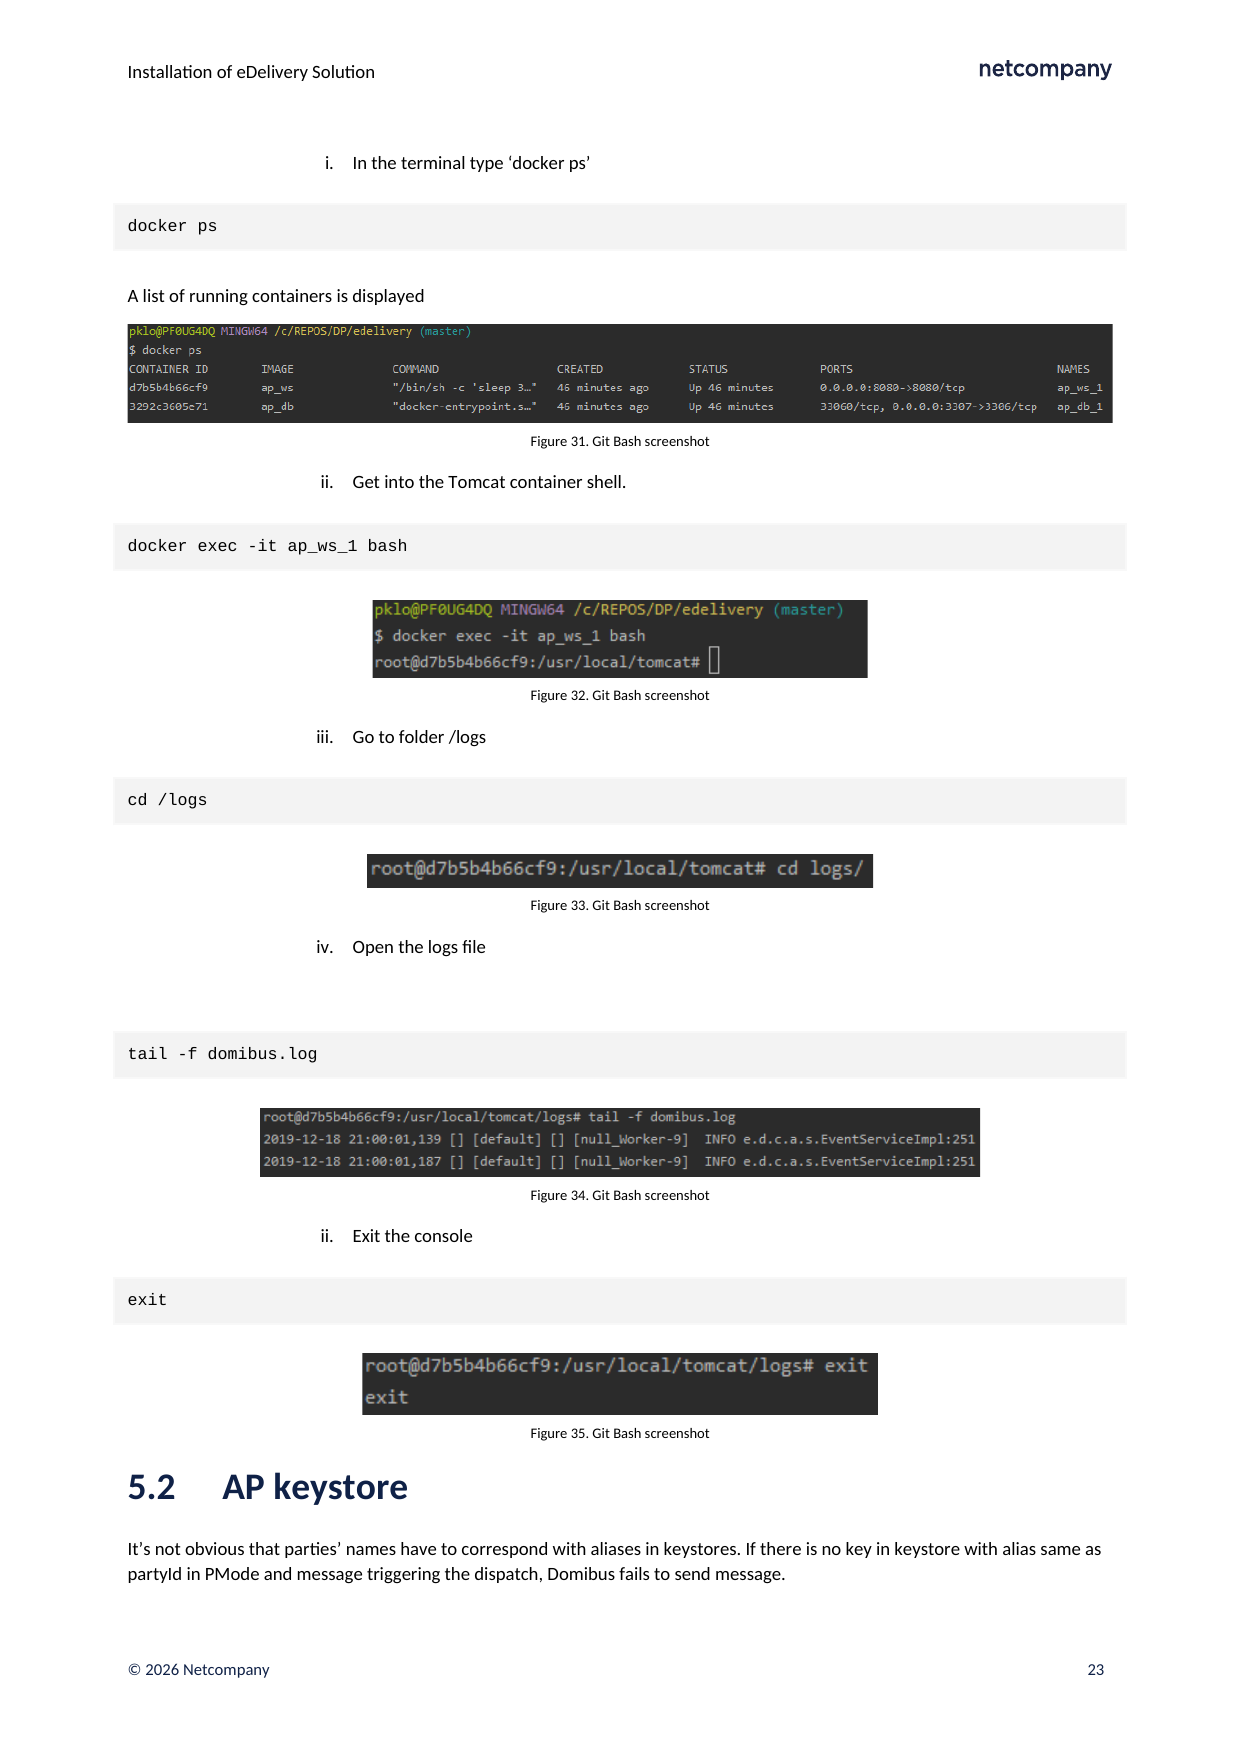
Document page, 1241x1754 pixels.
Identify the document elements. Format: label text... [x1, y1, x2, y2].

text exit [115, 1279, 1125, 1323]
picture [367, 854, 874, 888]
picture [362, 1353, 878, 1415]
text cd /logs [115, 779, 1125, 823]
text Figure 31. Git Bash screenshot [127, 423, 1113, 450]
list Exit the console [334, 1220, 1113, 1247]
picture [372, 600, 868, 678]
picture [127, 324, 1113, 423]
list In the terminal type ‘docker ps’ [334, 147, 1113, 174]
text tail -f domibus.log [115, 1033, 1125, 1077]
text docker ps [115, 205, 1125, 249]
subtitle AP keystore [127, 1463, 1113, 1508]
list Open the logs file [334, 931, 1113, 958]
text A list of running containers is displayed [127, 280, 1113, 307]
text docker exec -it ap_ws_1 bash [115, 525, 1125, 569]
list Go to folder /logs [334, 721, 1113, 748]
text It’s not obvious that parties’ names have to correspond with aliases in keystores. If there is no key in keystore with alias same as partyId in PMode and message triggering the dispatch, Domibus fails to send message. [127, 1537, 1113, 1585]
picture [260, 1108, 980, 1177]
list Get into the Tomcat container shell. [334, 467, 1113, 494]
